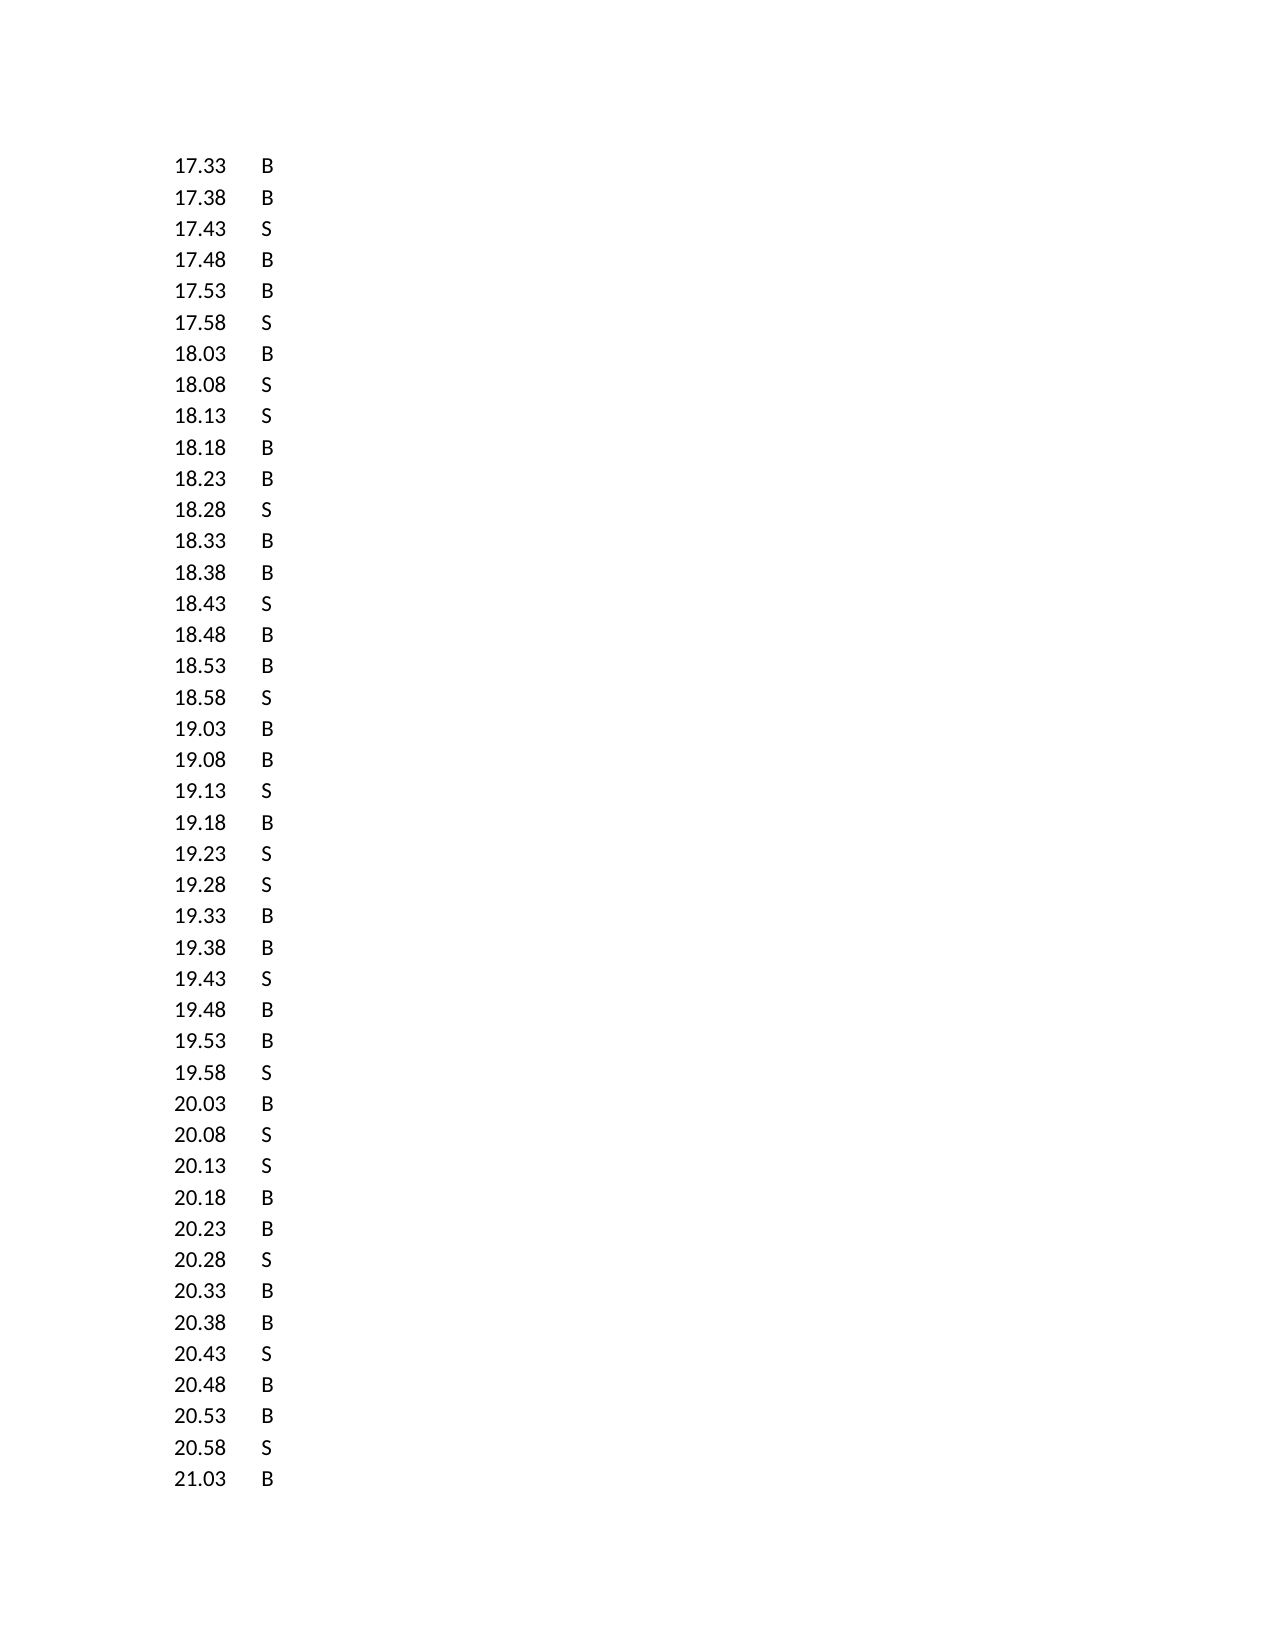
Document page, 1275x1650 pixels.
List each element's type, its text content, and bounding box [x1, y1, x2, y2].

table_cell S [250, 775, 350, 806]
table_cell 20.08 [150, 1119, 250, 1150]
table_cell B [250, 1213, 350, 1244]
table_cell S [250, 1056, 350, 1087]
table_cell 17.38 [150, 181, 250, 212]
table_cell 18.08 [150, 369, 250, 400]
table_cell 17.43 [150, 213, 250, 244]
table_cell B [250, 994, 350, 1025]
table_cell 18.48 [150, 619, 250, 650]
table_cell B [250, 1025, 350, 1056]
table_cell 17.33 [150, 150, 250, 181]
table_cell 17.53 [150, 275, 250, 306]
table_cell B [250, 1181, 350, 1212]
table_cell B [250, 713, 350, 744]
table_cell 20.28 [150, 1244, 250, 1275]
table_cell 20.23 [150, 1213, 250, 1244]
table_cell B [250, 931, 350, 962]
table_cell 18.53 [150, 650, 250, 681]
table_cell 20.03 [150, 1088, 250, 1119]
table_cell 20.58 [150, 1431, 250, 1462]
table_cell 17.58 [150, 306, 250, 337]
table_cell 19.13 [150, 775, 250, 806]
table_cell 19.18 [150, 806, 250, 837]
table_cell S [250, 681, 350, 712]
table_cell 18.03 [150, 338, 250, 369]
table_cell 20.43 [150, 1338, 250, 1369]
table_cell 19.33 [150, 900, 250, 931]
table_cell 18.38 [150, 556, 250, 587]
table_cell 18.43 [150, 588, 250, 619]
table_cell 18.18 [150, 431, 250, 462]
table_cell B [250, 619, 350, 650]
table_cell 19.58 [150, 1056, 250, 1087]
table_cell B [250, 1400, 350, 1431]
table_cell B [250, 1306, 350, 1337]
table_cell 18.28 [150, 494, 250, 525]
table_cell 18.23 [150, 463, 250, 494]
table_cell B [250, 150, 350, 181]
table_cell 18.58 [150, 681, 250, 712]
table_cell 20.38 [150, 1306, 250, 1337]
table_cell 19.08 [150, 744, 250, 775]
table_cell S [250, 1150, 350, 1181]
table_cell 19.53 [150, 1025, 250, 1056]
table_cell 19.03 [150, 713, 250, 744]
table_cell 20.48 [150, 1369, 250, 1400]
table_cell B [250, 1369, 350, 1400]
table_cell 19.48 [150, 994, 250, 1025]
table_cell S [250, 306, 350, 337]
table_cell B [250, 431, 350, 462]
table_cell S [250, 588, 350, 619]
table_cell 19.23 [150, 838, 250, 869]
table_cell 20.33 [150, 1275, 250, 1306]
table_cell 20.18 [150, 1181, 250, 1212]
table_cell S [250, 369, 350, 400]
table_cell 20.13 [150, 1150, 250, 1181]
table_cell 19.43 [150, 963, 250, 994]
table_cell 21.03 [150, 1463, 250, 1494]
table_cell S [250, 213, 350, 244]
table_cell B [250, 181, 350, 212]
table_cell B [250, 744, 350, 775]
table_cell S [250, 869, 350, 900]
table_cell B [250, 900, 350, 931]
table_cell S [250, 1338, 350, 1369]
table_cell B [250, 275, 350, 306]
table_cell B [250, 338, 350, 369]
table_cell S [250, 400, 350, 431]
table_cell 20.53 [150, 1400, 250, 1431]
table_cell B [250, 1463, 350, 1494]
table_cell S [250, 838, 350, 869]
table_cell S [250, 1244, 350, 1275]
table_cell B [250, 1088, 350, 1119]
table_cell 17.48 [150, 244, 250, 275]
table_cell B [250, 806, 350, 837]
table_cell S [250, 494, 350, 525]
table_cell B [250, 463, 350, 494]
table_cell 18.13 [150, 400, 250, 431]
table_cell S [250, 963, 350, 994]
table_cell 19.28 [150, 869, 250, 900]
table_cell 19.38 [150, 931, 250, 962]
table_cell B [250, 525, 350, 556]
table_cell B [250, 1275, 350, 1306]
table_cell 18.33 [150, 525, 250, 556]
table_cell B [250, 244, 350, 275]
table_cell B [250, 556, 350, 587]
table_cell S [250, 1119, 350, 1150]
table_cell B [250, 650, 350, 681]
table_cell S [250, 1431, 350, 1462]
